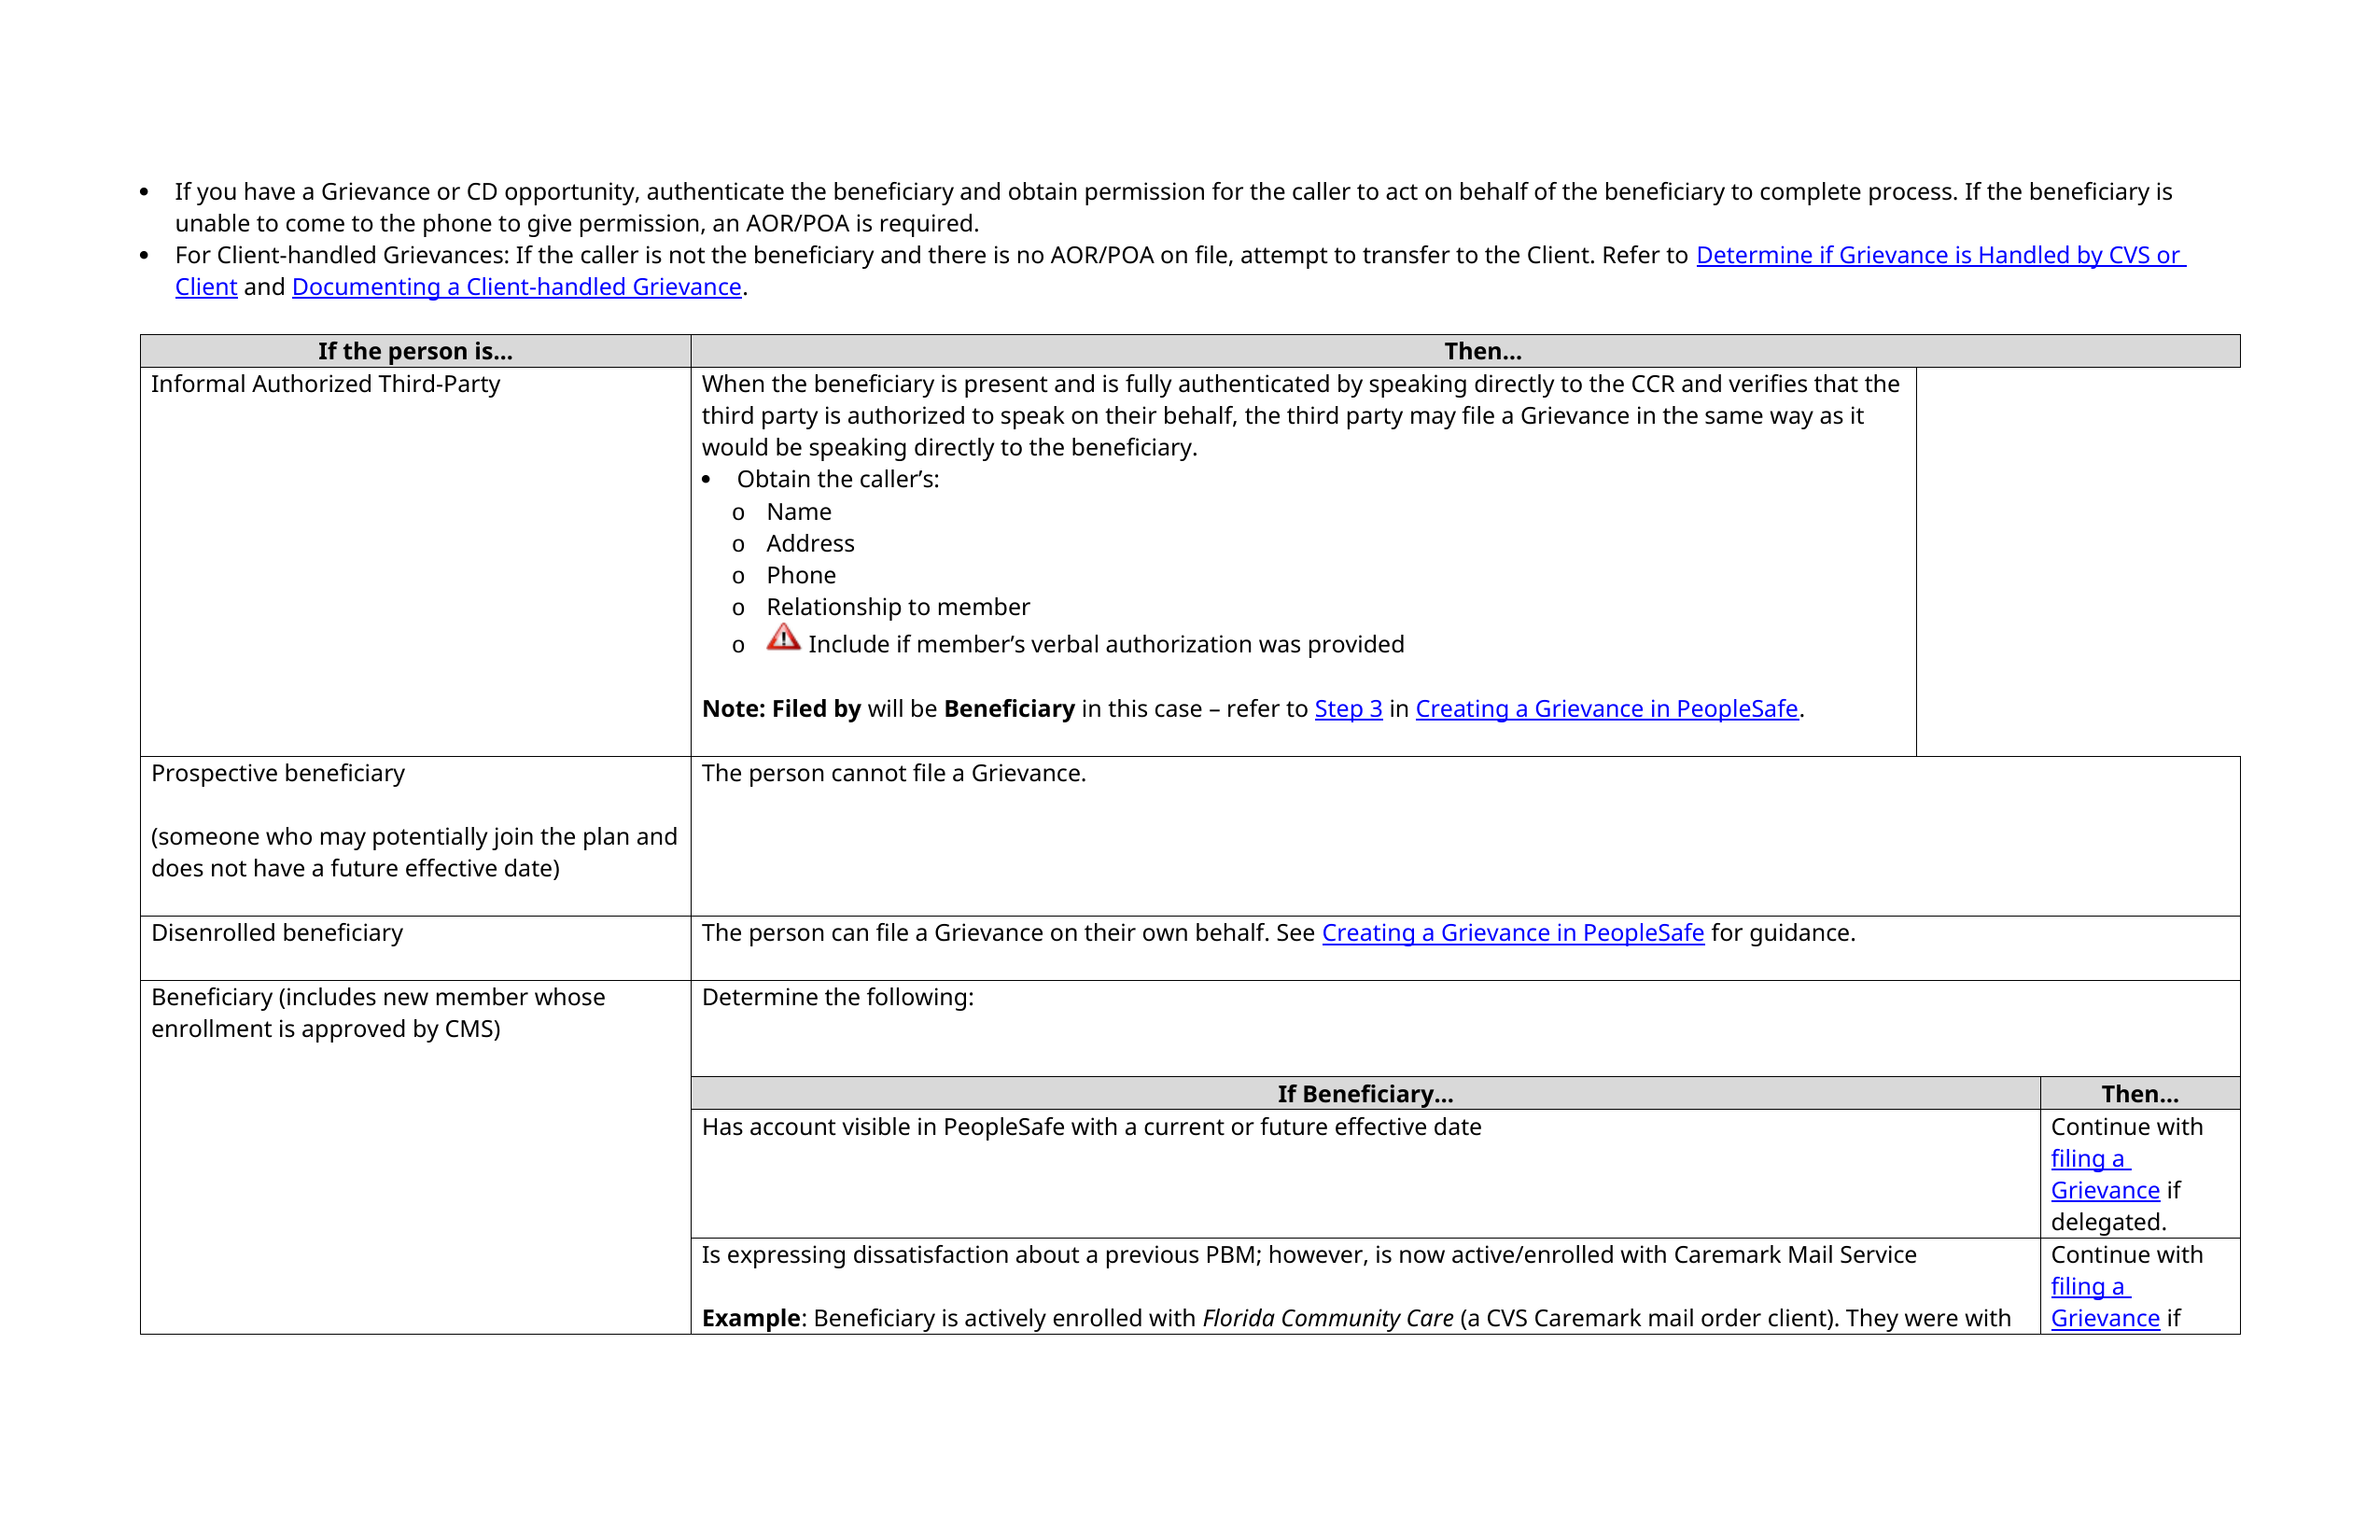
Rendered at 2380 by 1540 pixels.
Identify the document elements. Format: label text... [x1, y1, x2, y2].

table_cell Informal Authorized Third-Party [141, 368, 691, 755]
table_cell Prospective beneficiary (someone who may potentially join the plan and does not have a future effective date) [141, 757, 691, 916]
table_cell Continue with filing a Grievance if delegated. [2041, 1110, 2240, 1238]
list For Client-handled Grievances: If the caller is not the beneficiary and there is no AOR/POA on file, attempt to transfer to the Client. Refer to Determine if Grievance is Handled by CVS or Client and Documenting a Client-handled Grievance. [140, 239, 2240, 302]
table_cell Disenrolled beneficiary [141, 917, 691, 980]
table_cell Determine the following: [692, 981, 2240, 1076]
list If you have a Grievance or CD opportunity, authenticate the beneficiary and obtain permission for the caller to act on behalf of the beneficiary to complete process. If the beneficiary is unable to come to the phone to give permission, an AOR/POA is required. [140, 175, 2240, 239]
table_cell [692, 1239, 2040, 1334]
table_cell If Beneficiary… [692, 1077, 2040, 1109]
table_cell When the beneficiary is present and is fully authenticated by speaking directly to the CCR and verifies that the third party is authorized to speak on their behalf, the third party may file a Grievance in the same way as it would be speaking directly to the beneficiary. Obtain the caller’s: Name Address Phone Relationship to member Include if member’s verbal authorization was provided Note: Filed by will be Beneficiary in this case – refer to Step 3 in Creating a Grievance in PeopleSafe. [692, 368, 1916, 755]
table_header If the person is… [141, 335, 691, 367]
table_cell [2041, 1239, 2240, 1334]
table_cell Beneficiary (includes new member whose enrollment is approved by CMS) [141, 981, 691, 1334]
table_header Then… [692, 335, 2240, 367]
table_cell Then… [2041, 1077, 2240, 1109]
table_cell Has account visible in PeopleSafe with a current or future effective date [692, 1110, 2040, 1238]
table_cell The person can file a Grievance on their own behalf. See Creating a Grievance in PeopleSafe for guidance. [692, 917, 2240, 980]
table_cell The person cannot file a Grievance. [692, 757, 2240, 916]
picture [766, 623, 803, 653]
